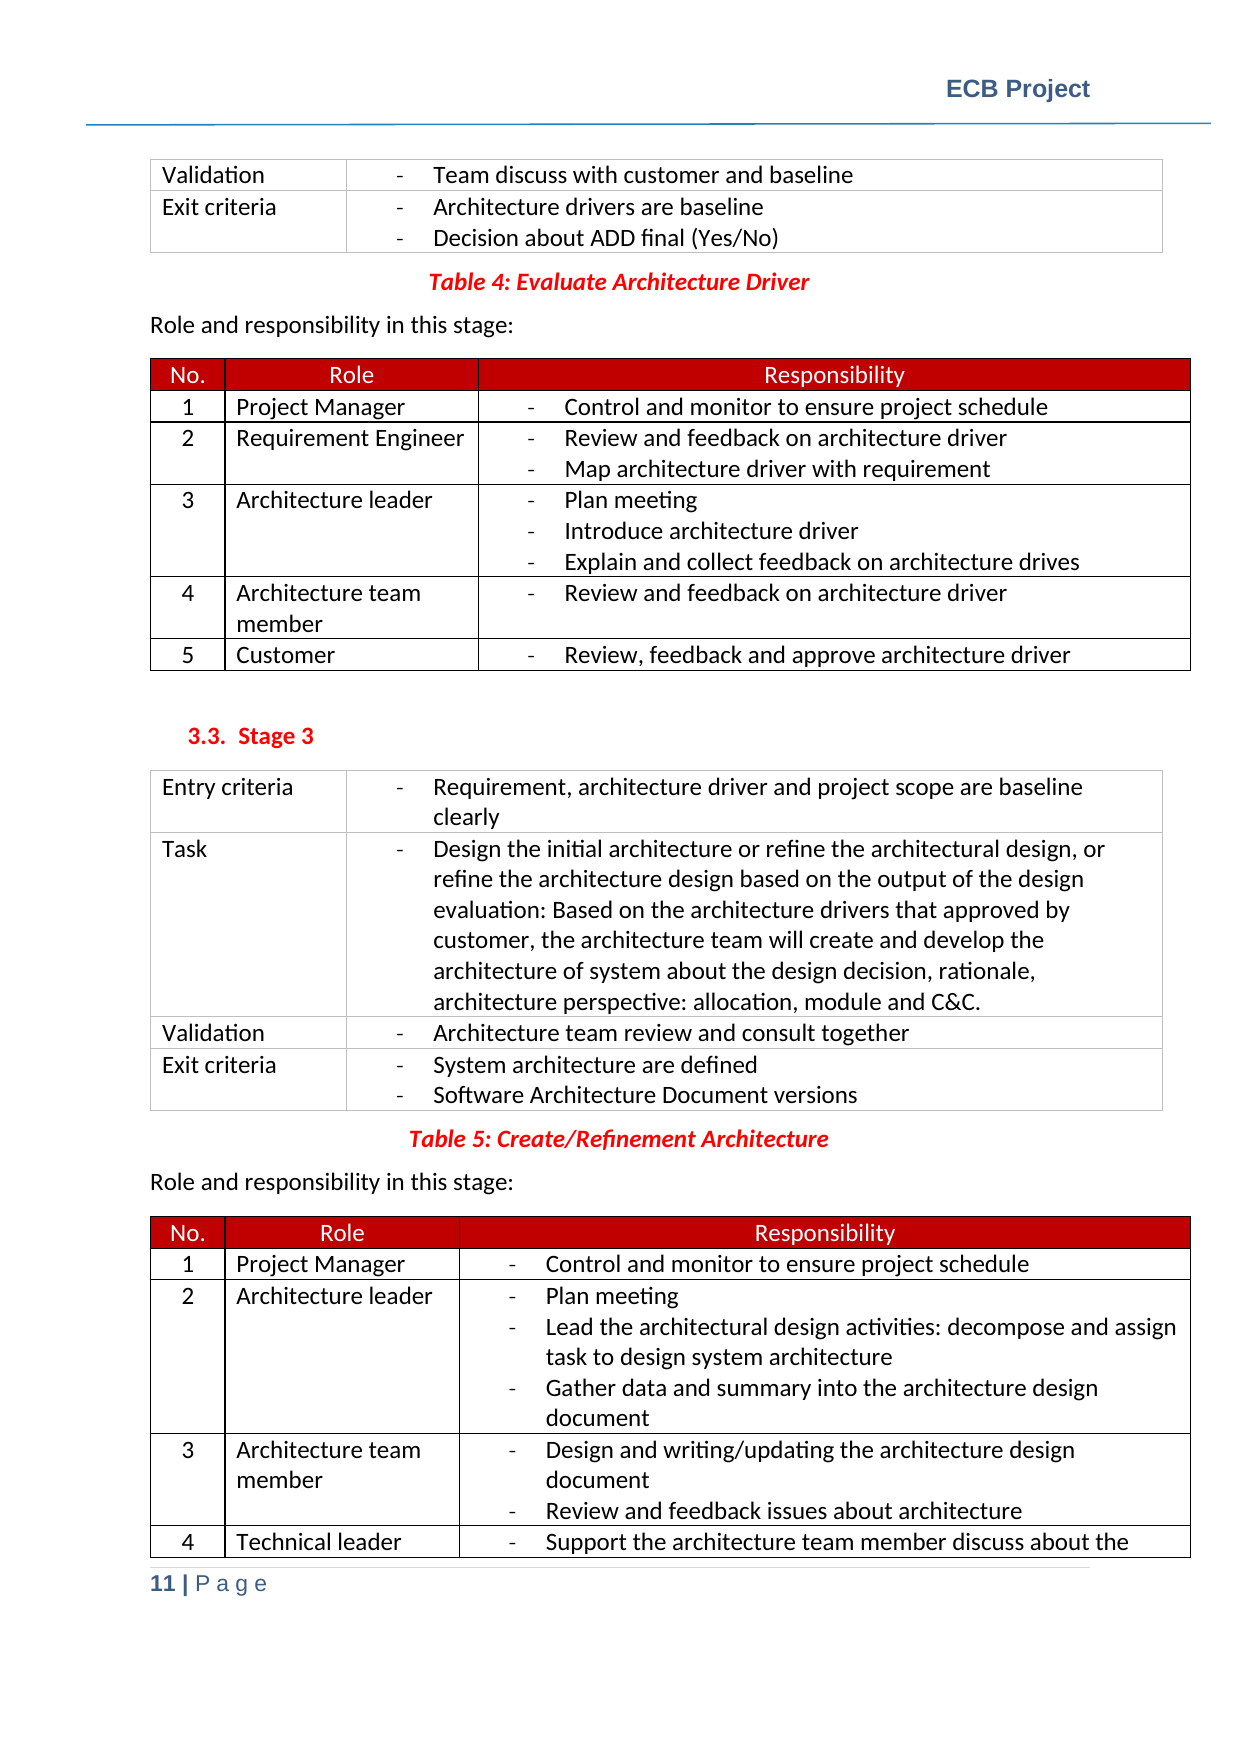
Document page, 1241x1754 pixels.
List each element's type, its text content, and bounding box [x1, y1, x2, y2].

table_cell Architecture team review and consult together [347, 1017, 1162, 1048]
table_cell Requirement Engineer [226, 423, 478, 483]
table_cell Design the initial architecture or refine the architectural design, or refine the architecture design based on the output of the design evaluation: Based on the architecture drivers that approved by customer, the architecture team will create and develop the architecture of system about the design decision, rationale, architecture perspective: allocation, module and C&C. [347, 833, 1162, 1016]
table_cell Project Manager [226, 391, 478, 421]
table_cell Review, feedback and approve architecture driver [479, 639, 1190, 670]
table_header No. [151, 1217, 224, 1248]
table_cell Architecture team member [226, 1434, 459, 1525]
table_cell Technical leader [226, 1526, 459, 1557]
table_cell Review and feedback on architecture driver Map architecture driver with requirement [479, 423, 1190, 483]
table_cell 1 [151, 391, 224, 421]
table_cell 2 [151, 423, 224, 483]
table_cell Validation [151, 160, 346, 190]
table_cell Plan meeting Lead the architectural design activities: decompose and assign task to design system architecture Gather data and summary into the architecture design document [460, 1280, 1190, 1433]
table_cell Project Manager [226, 1249, 459, 1279]
text Role and responsibility in this stage: [150, 309, 1090, 339]
text Role and responsibility in this stage: [150, 1166, 1090, 1197]
table_cell Validation [151, 1017, 346, 1048]
table_cell Architecture leader [226, 485, 478, 576]
table_cell Exit criteria [151, 191, 346, 252]
table_cell 5 [151, 639, 224, 670]
table_header No. [151, 359, 224, 390]
table_cell Task [151, 833, 346, 1016]
table_cell Control and monitor to ensure project schedule [479, 391, 1190, 421]
table_cell System architecture are defined Software Architecture Document versions [347, 1049, 1162, 1110]
table_cell Architecture leader [226, 1280, 459, 1433]
table_header Role [226, 359, 478, 390]
table_header Role [226, 1217, 459, 1248]
table_header Entry criteria [151, 771, 346, 832]
table_cell Team discuss with customer and baseline [347, 160, 1162, 190]
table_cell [460, 1526, 1190, 1557]
table_cell Review and feedback on architecture driver [479, 577, 1190, 638]
table_header Responsibility [460, 1217, 1190, 1248]
table_header Responsibility [479, 359, 1190, 390]
table_cell 4 [151, 577, 224, 638]
table_cell 1 [151, 1249, 224, 1279]
table_header Requirement, architecture driver and project scope are baseline clearly [347, 771, 1162, 832]
table_cell Customer [226, 639, 478, 670]
table_cell 3 [151, 1434, 224, 1525]
table_cell 4 [151, 1526, 224, 1557]
table_cell 2 [151, 1280, 224, 1433]
table_cell Plan meeting Introduce architecture driver Explain and collect feedback on architecture drives [479, 485, 1190, 576]
table_cell Control and monitor to ensure project schedule [460, 1249, 1190, 1279]
table_cell Exit criteria [151, 1049, 346, 1110]
list Stage 3 [187, 720, 1090, 751]
table_cell 3 [151, 485, 224, 576]
table_cell Design and writing/updating the architecture design document Review and feedback issues about architecture [460, 1434, 1190, 1525]
table_cell Architecture team member [226, 577, 478, 638]
table_cell Architecture drivers are baseline Decision about ADD final (Yes/No) [347, 191, 1162, 252]
